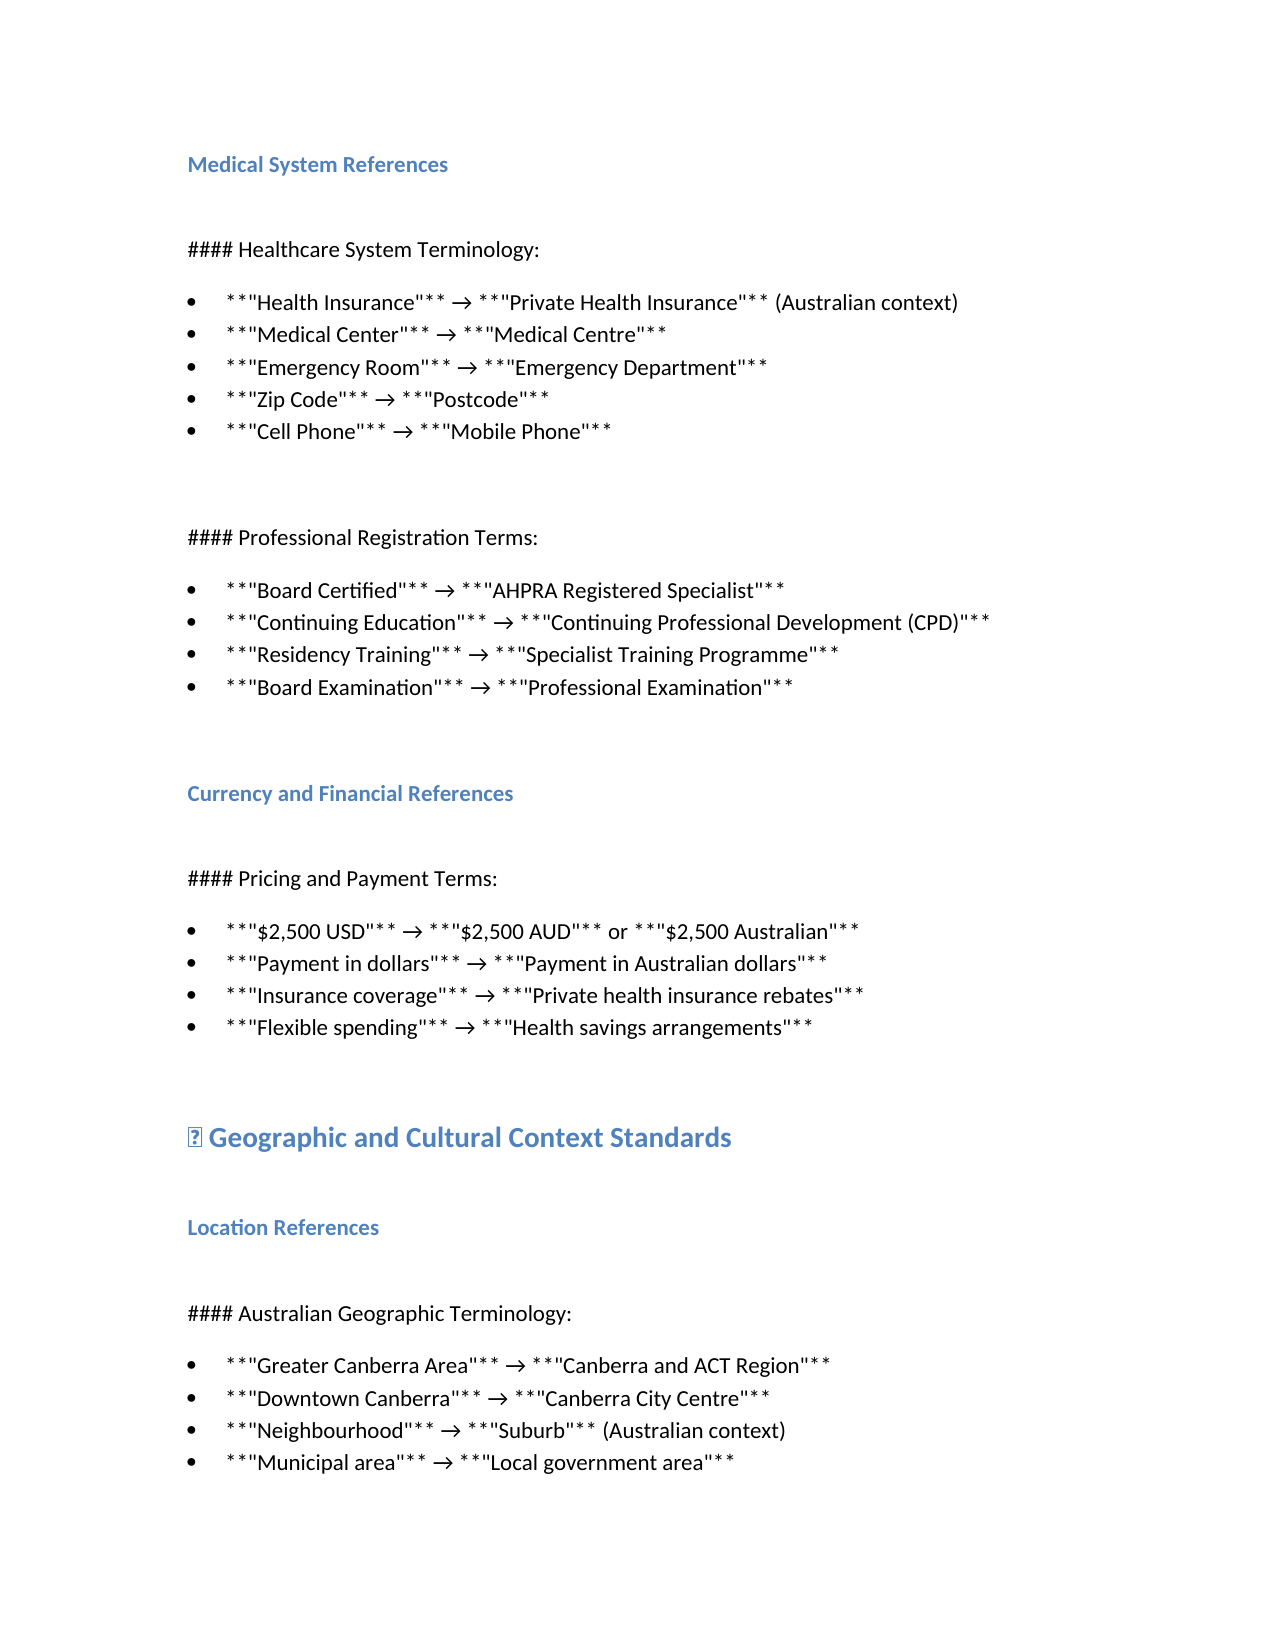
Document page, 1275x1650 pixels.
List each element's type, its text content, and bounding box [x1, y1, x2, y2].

list **"Zip Code"** → **"Postcode"** [187, 385, 1087, 413]
list **"Residency Training"** → **"Specialist Training Programme"** [187, 640, 1087, 668]
list **"Payment in dollars"** → **"Payment in Australian dollars"** [187, 949, 1087, 977]
list **"Emergency Room"** → **"Emergency Department"** [187, 353, 1087, 381]
subtitle Medical System References [187, 150, 1087, 178]
list **"Board Certified"** → **"AHPRA Registered Specialist"** [187, 576, 1087, 604]
text #### Professional Registration Terms: [187, 523, 1087, 551]
list **"Downtown Canberra"** → **"Canberra City Centre"** [187, 1384, 1087, 1412]
subtitle 📍 Geographic and Cultural Context Standards [187, 1119, 1087, 1155]
list **"Health Insurance"** → **"Private Health Insurance"** (Australian context) [187, 288, 1087, 316]
list **"Cell Phone"** → **"Mobile Phone"** [187, 417, 1087, 445]
list **"Flexible spending"** → **"Health savings arrangements"** [187, 1013, 1087, 1041]
subtitle Location References [187, 1213, 1087, 1241]
list **"$2,500 USD"** → **"$2,500 AUD"** or **"$2,500 Australian"** [187, 917, 1087, 945]
list **"Insurance coverage"** → **"Private health insurance rebates"** [187, 981, 1087, 1009]
list **"Medical Center"** → **"Medical Centre"** [187, 320, 1087, 348]
subtitle Currency and Financial References [187, 779, 1087, 807]
text #### Australian Geographic Terminology: [187, 1299, 1087, 1327]
list **"Neighbourhood"** → **"Suburb"** (Australian context) [187, 1416, 1087, 1444]
list **"Board Examination"** → **"Professional Examination"** [187, 673, 1087, 701]
text #### Healthcare System Terminology: [187, 235, 1087, 263]
text #### Pricing and Payment Terms: [187, 864, 1087, 892]
list **"Municipal area"** → **"Local government area"** [187, 1448, 1087, 1476]
list **"Greater Canberra Area"** → **"Canberra and ACT Region"** [187, 1352, 1087, 1380]
list **"Continuing Education"** → **"Continuing Professional Development (CPD)"** [187, 608, 1087, 636]
